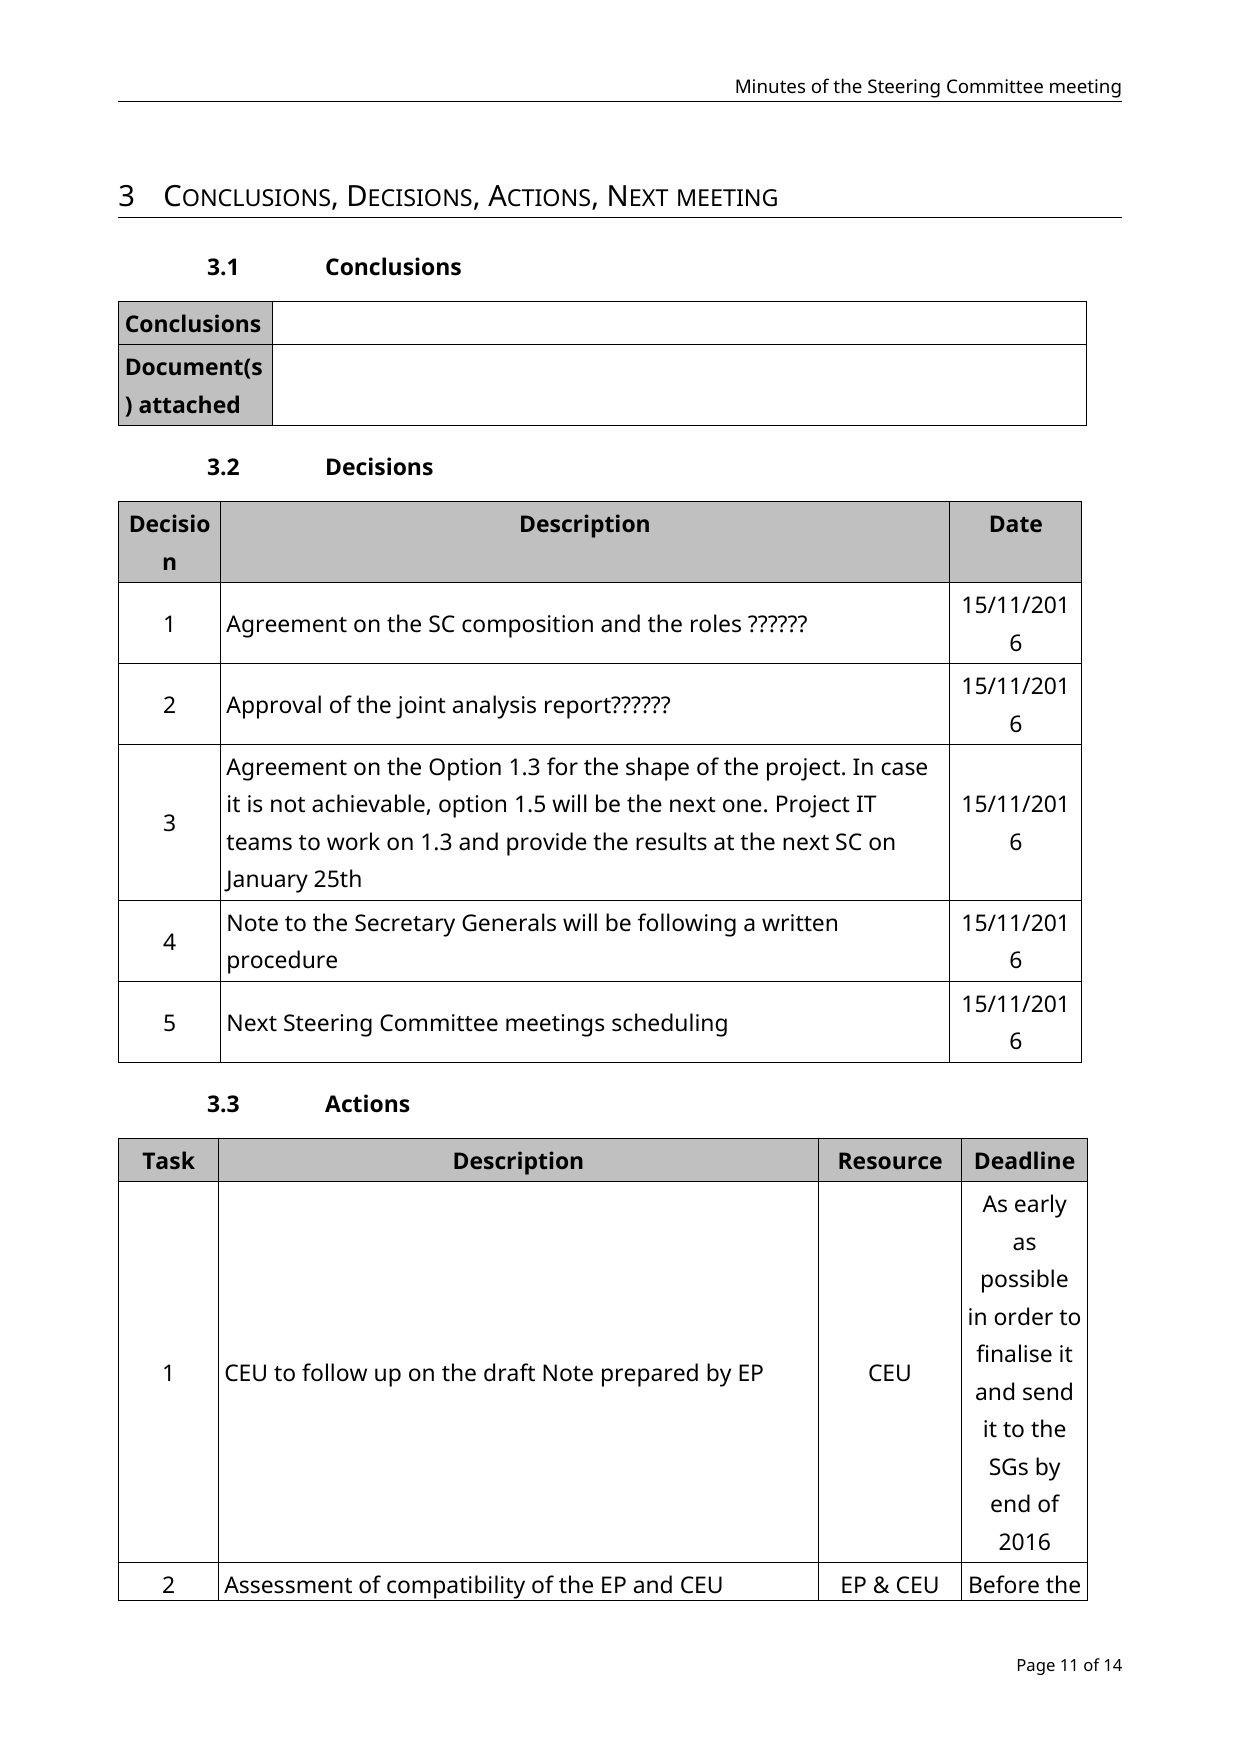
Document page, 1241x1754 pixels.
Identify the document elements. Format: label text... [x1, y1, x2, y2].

subtitle Actions [207, 1088, 1122, 1119]
table_header Description [219, 1139, 818, 1181]
table_cell 1 [119, 1182, 218, 1562]
table_header [273, 302, 1086, 344]
table_header Date [950, 502, 1081, 582]
table_cell 15/11/2016 [950, 745, 1081, 900]
subtitle Decisions [207, 451, 1122, 482]
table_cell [819, 1563, 961, 1600]
table_cell 15/11/2016 [950, 901, 1081, 981]
table_cell Next Steering Committee meetings scheduling [221, 982, 949, 1062]
table_cell 1 [119, 583, 220, 663]
table_header Conclusions [119, 302, 272, 344]
table_cell CEU [819, 1182, 961, 1562]
table_cell 15/11/2016 [950, 583, 1081, 663]
table_cell Note to the Secretary Generals will be following a written procedure [221, 901, 949, 981]
table_cell As early as possible in order to finalise it and send it to the SGs by end of 2016 [962, 1182, 1087, 1562]
table_cell Before the 2nd SC [962, 1563, 1087, 1600]
table_header Task [119, 1139, 218, 1181]
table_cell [219, 1563, 818, 1600]
table_cell Agreement on the Option 1.3 for the shape of the project. In case it is not achievable, option 1.5 will be the next one. Project IT teams to work on 1.3 and provide the results at the next SC on January 25th [221, 745, 949, 900]
table_cell 2 [119, 664, 220, 744]
subtitle Conclusions [207, 251, 1122, 282]
table_cell Agreement on the SC composition and the roles ?????? [221, 583, 949, 663]
table_cell 2 [119, 1563, 218, 1600]
table_header Description [221, 502, 949, 582]
table_cell 3 [119, 745, 220, 900]
table_cell Approval of the joint analysis report?????? [221, 664, 949, 744]
table_cell 15/11/2016 [950, 664, 1081, 744]
table_cell Document(s) attached [119, 345, 272, 425]
table_header Decision [119, 502, 220, 582]
subtitle Conclusions, Decisions, Actions, Next meeting [118, 175, 1122, 217]
table_cell 15/11/2016 [950, 982, 1081, 1062]
table_cell 4 [119, 901, 220, 981]
table_cell 5 [119, 982, 220, 1062]
table_cell [273, 345, 1086, 425]
table_cell CEU to follow up on the draft Note prepared by EP [219, 1182, 818, 1562]
table_header Deadline [962, 1139, 1087, 1181]
table_header Resource [819, 1139, 961, 1181]
